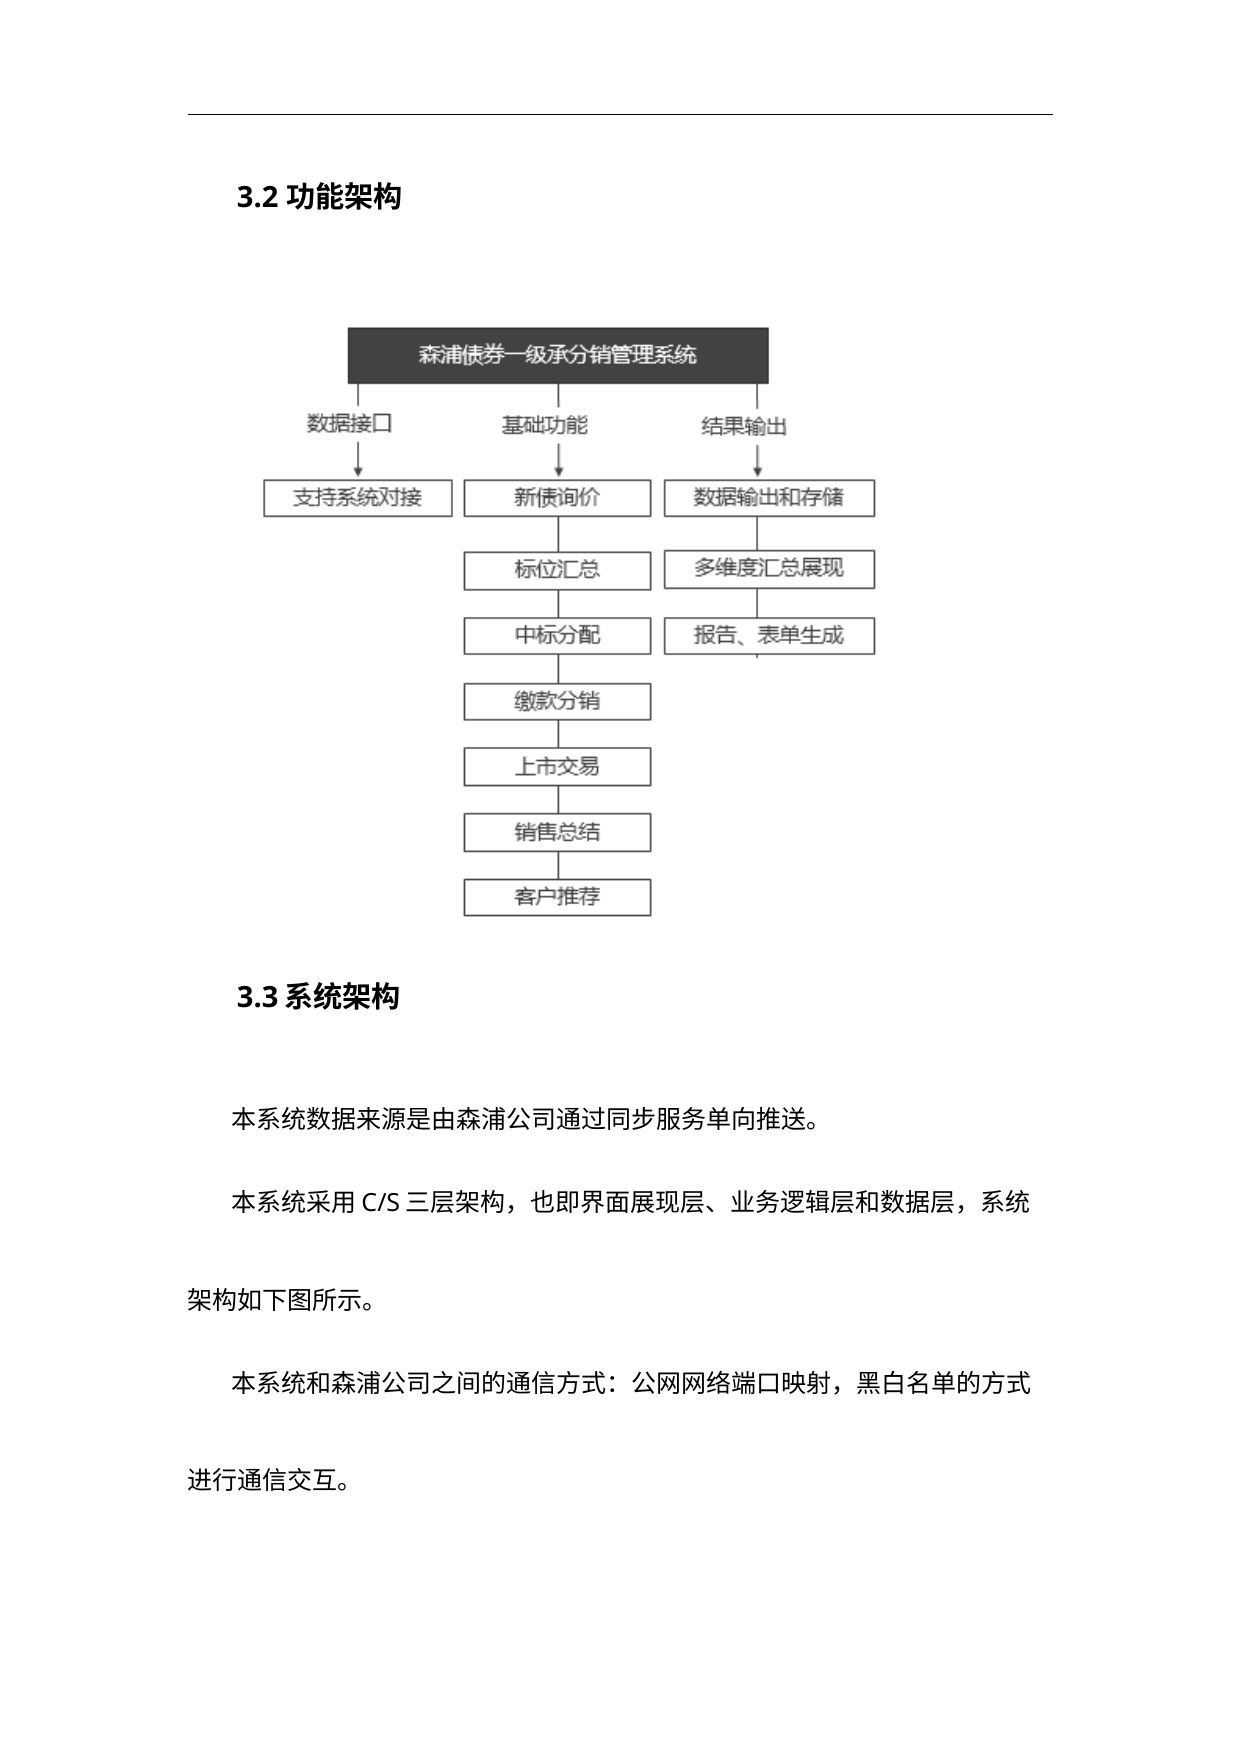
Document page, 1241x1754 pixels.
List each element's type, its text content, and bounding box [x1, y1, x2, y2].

subtitle 3.3系统架构 [187, 962, 1053, 1027]
picture [187, 285, 924, 926]
text 本系统数据来源是由森浦公司通过同步服务单向推送。 [187, 1085, 1053, 1150]
subtitle 3.2 功能架构 [187, 162, 1053, 227]
text 本系统采用C/S三层架构，也即界面展现层、业务逻辑层和数据层，系统架构如下图所示。 [187, 1168, 1053, 1331]
text 本系统和森浦公司之间的通信方式：公网网络端口映射，黑白名单的方式进行通信交互。 [187, 1349, 1053, 1511]
